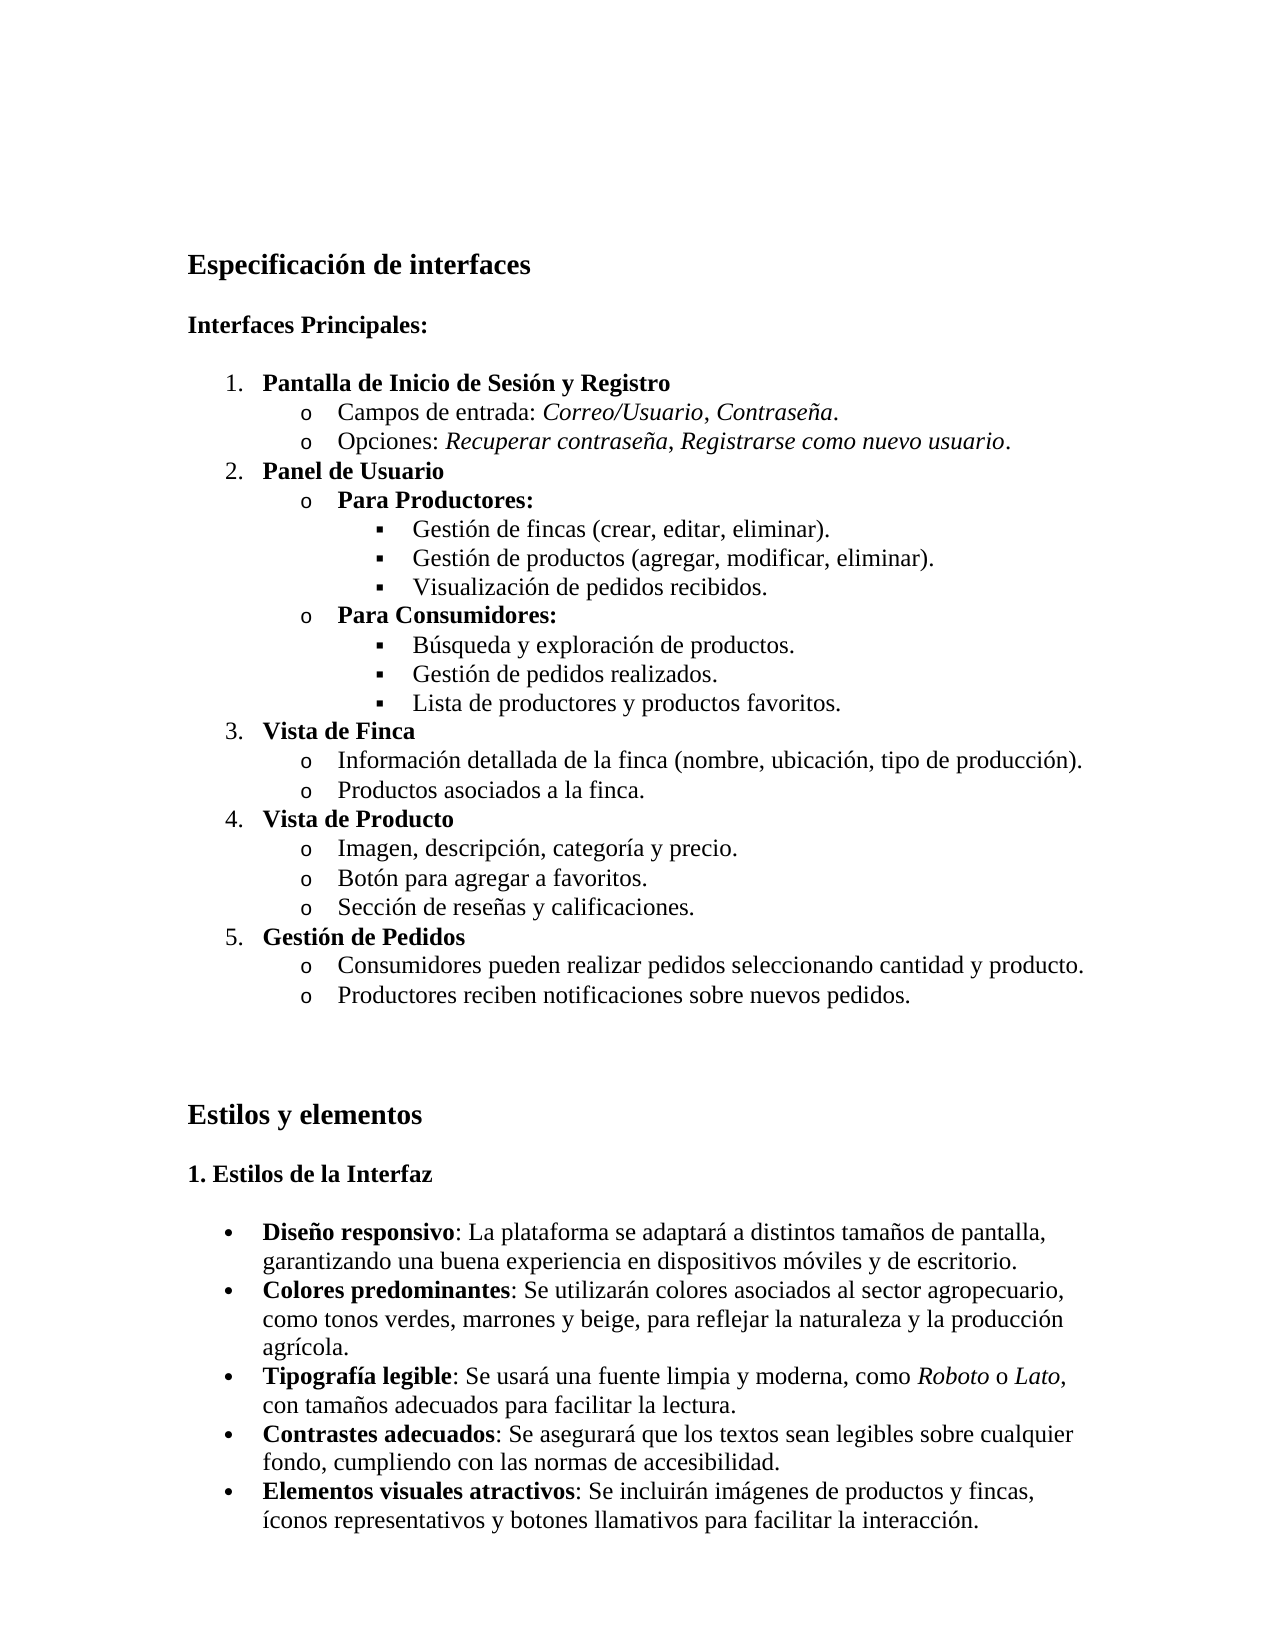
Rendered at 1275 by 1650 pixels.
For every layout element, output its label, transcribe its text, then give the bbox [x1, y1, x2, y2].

list Gestión de fincas (crear, editar, eliminar). [375, 514, 1087, 543]
text Interfaces Principales: [187, 310, 1087, 339]
list Productores reciben notificaciones sobre nuevos pedidos. [300, 980, 1087, 1010]
list Vista de Producto [225, 804, 1087, 833]
list Campos de entrada: Correo/Usuario, Contraseña. [300, 397, 1087, 426]
list Elementos visuales atractivos: Se incluirán imágenes de productos y fincas, íconos representativos y botones llamativos para facilitar la interacción. [225, 1476, 1087, 1534]
list Para Consumidores: [300, 601, 1087, 630]
list Botón para agregar a favoritos. [300, 863, 1087, 892]
list Opciones: Recuperar contraseña, Registrarse como nuevo usuario. [300, 426, 1087, 456]
list Panel de Usuario [225, 456, 1087, 485]
list Lista de productores y productos favoritos. [375, 688, 1087, 716]
text 1. Estilos de la Interfaz [187, 1159, 1087, 1188]
list Tipografía legible: Se usará una fuente limpia y moderna, como Roboto o Lato, con tamaños adecuados para facilitar la lectura. [225, 1361, 1087, 1419]
list Pantalla de Inicio de Sesión y Registro [225, 368, 1087, 397]
list Gestión de Pedidos [225, 922, 1087, 951]
text Estilos y elementos [187, 1097, 1087, 1130]
list Imagen, descripción, categoría y precio. [300, 833, 1087, 863]
list Sección de reseñas y calificaciones. [300, 892, 1087, 922]
list Contrastes adecuados: Se asegurará que los textos sean legibles sobre cualquier fondo, cumpliendo con las normas de accesibilidad. [225, 1419, 1087, 1476]
list Gestión de productos (agregar, modificar, eliminar). [375, 543, 1087, 572]
list Información detallada de la finca (nombre, ubicación, tipo de producción). [300, 745, 1087, 775]
list Consumidores pueden realizar pedidos seleccionando cantidad y producto. [300, 951, 1087, 980]
list Gestión de pedidos realizados. [375, 659, 1087, 688]
text Especificación de interfaces [187, 247, 1087, 281]
list Colores predominantes: Se utilizarán colores asociados al sector agropecuario, como tonos verdes, marrones y beige, para reflejar la naturaleza y la producción agrícola. [225, 1275, 1087, 1361]
list Para Productores: [300, 485, 1087, 514]
list Vista de Finca [225, 716, 1087, 745]
list Visualización de pedidos recibidos. [375, 572, 1087, 601]
list Diseño responsivo: La plataforma se adaptará a distintos tamaños de pantalla, garantizando una buena experiencia en dispositivos móviles y de escritorio. [225, 1217, 1087, 1275]
list Productos asociados a la finca. [300, 775, 1087, 804]
list Búsqueda y exploración de productos. [375, 630, 1087, 659]
